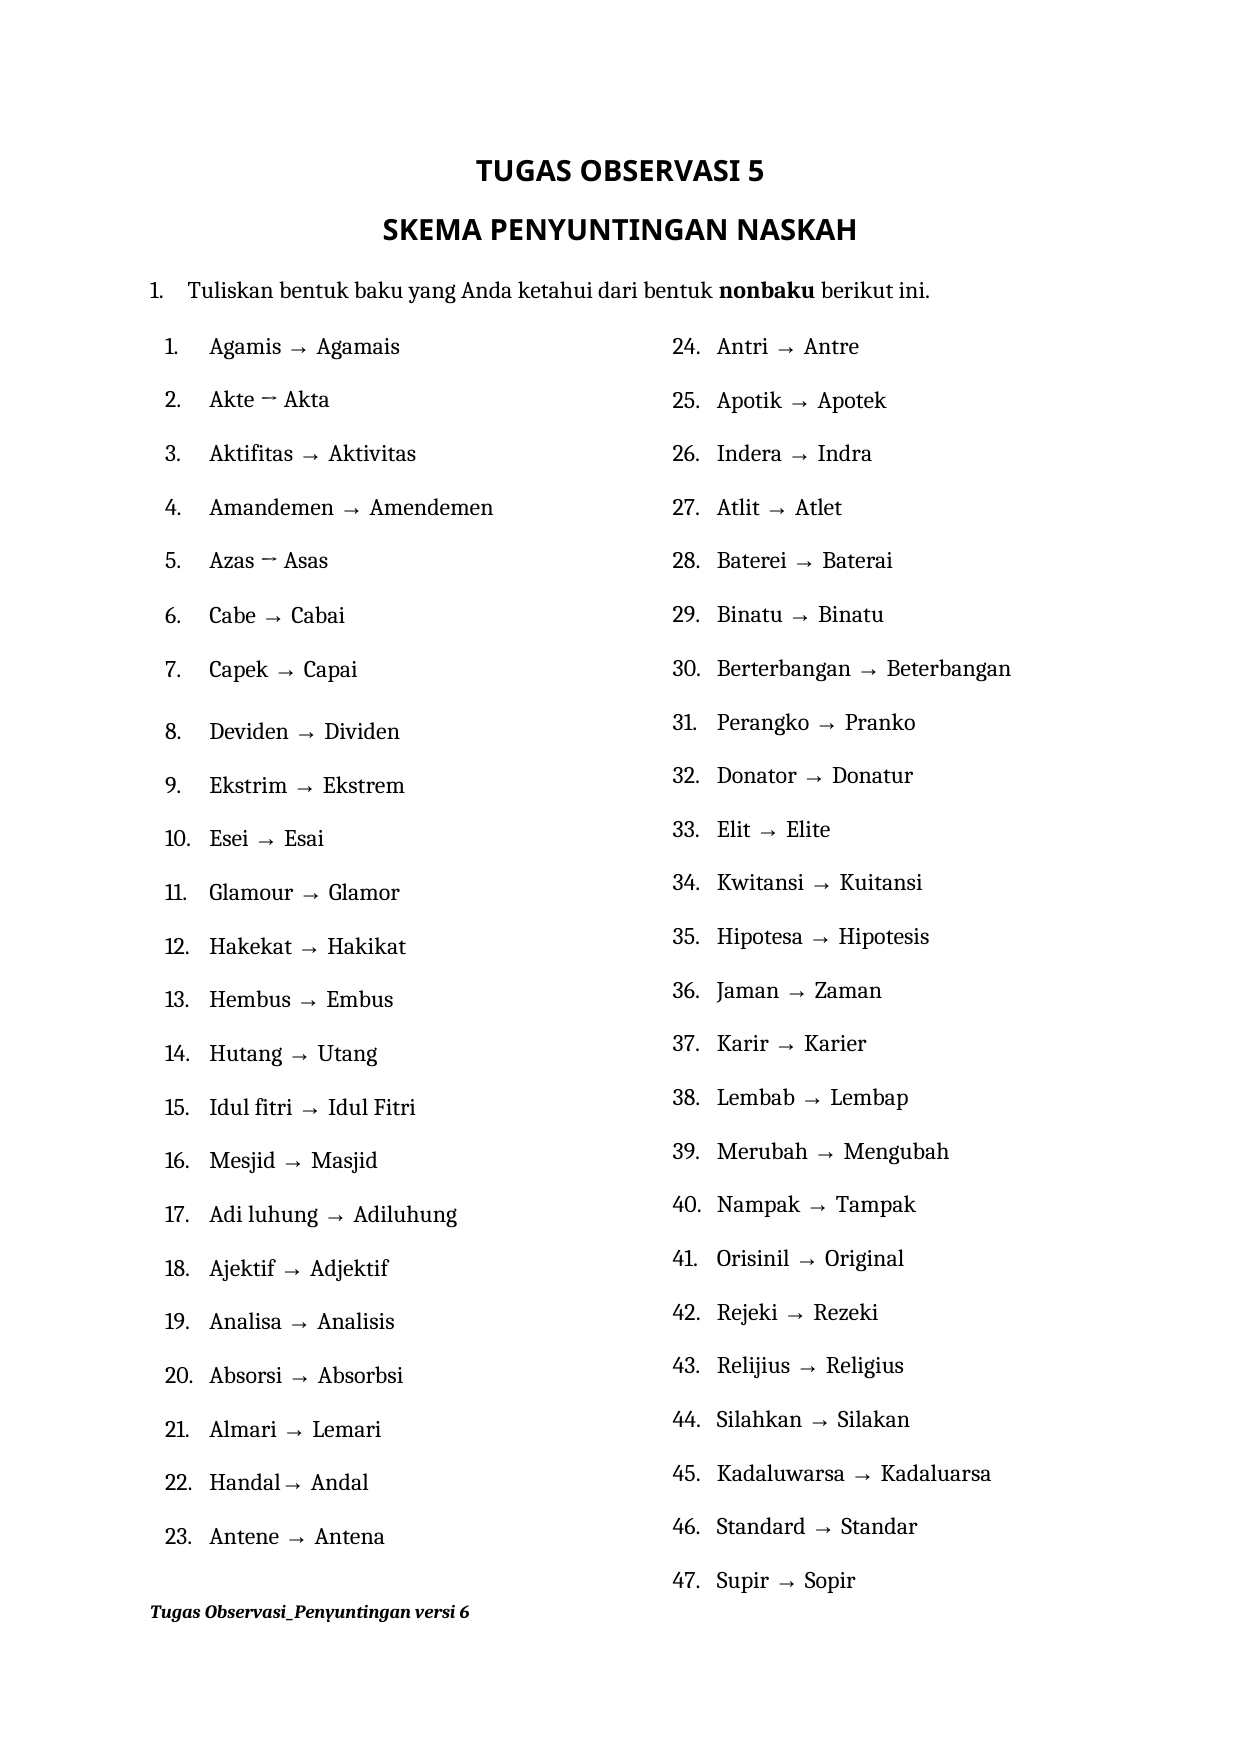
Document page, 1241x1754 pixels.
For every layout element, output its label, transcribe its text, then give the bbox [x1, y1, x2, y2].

list Standard → Standar [672, 1512, 1090, 1541]
text SKEMA PENYUNTINGAN NASKAH [150, 209, 1090, 249]
list Perangko → Pranko [672, 707, 1090, 736]
list Analisa → Analisis [165, 1307, 563, 1336]
list Hakekat → Hakikat [165, 932, 563, 960]
list Binatu → Binatu [672, 600, 1090, 629]
list Handal→ Andal [165, 1468, 563, 1497]
list Lembab → Lembap [672, 1083, 1090, 1111]
list Berterbangan → Beterbangan [672, 654, 1090, 682]
list Atlit → Atlet [672, 493, 1090, 521]
list Antene → Antena [165, 1522, 563, 1550]
list Silahkan → Silakan [672, 1405, 1090, 1433]
list Elit → Elite [672, 815, 1090, 843]
list Supir → Sopir [672, 1566, 1090, 1594]
list Kwitansi → Kuitansi [672, 868, 1090, 897]
list Mesjid → Masjid [165, 1146, 563, 1175]
list Donator → Donatur [672, 761, 1090, 789]
list Akte → Akta [165, 386, 563, 414]
text TUGAS OBSERVASI 5 [150, 150, 1090, 190]
list Hutang → Utang [165, 1039, 563, 1067]
list Idul fitri → Idul Fitri [165, 1093, 563, 1121]
list Aktifitas → Aktivitas [165, 439, 563, 468]
list Ekstrim → Ekstrem [165, 771, 563, 799]
list Absorsi → Absorbsi [165, 1361, 563, 1389]
list Glamour → Glamor [165, 878, 563, 907]
list Agamis → Agamais [165, 332, 563, 360]
list Relijius → Religius [672, 1351, 1090, 1380]
list Karir → Karier [672, 1029, 1090, 1058]
list Almari → Lemari [165, 1414, 563, 1443]
list Cabe → Cabai [165, 601, 563, 629]
list Amandemen → Amendemen [165, 493, 563, 522]
list Orisinil → Original [672, 1244, 1090, 1272]
list Rejeki → Rezeki [672, 1298, 1090, 1326]
list Adi luhung → Adiluhung [165, 1200, 563, 1228]
list Apotik → Apotek [672, 386, 1071, 414]
list Capek → Capai [165, 655, 563, 683]
list Ajektif → Adjektif [165, 1254, 563, 1282]
list Tuliskan bentuk baku yang Anda ketahui dari bentuk nonbaku berikut ini. [150, 277, 1090, 304]
list Esei → Esai [165, 824, 563, 853]
list Deviden → Dividen [165, 717, 563, 746]
list Hipotesa → Hipotesis [672, 922, 1090, 951]
list Hembus → Embus [165, 985, 563, 1014]
list Kadaluwarsa → Kadaluarsa [672, 1458, 1090, 1487]
list Indera → Indra [672, 439, 1090, 468]
list Baterei → Baterai [672, 547, 1090, 575]
list Merubah → Mengubah [672, 1137, 1090, 1165]
list Azas → Asas [165, 547, 563, 575]
list Nampak → Tampak [672, 1190, 1090, 1219]
list Antri → Antre [672, 332, 1071, 360]
list Jaman → Zaman [672, 976, 1090, 1004]
